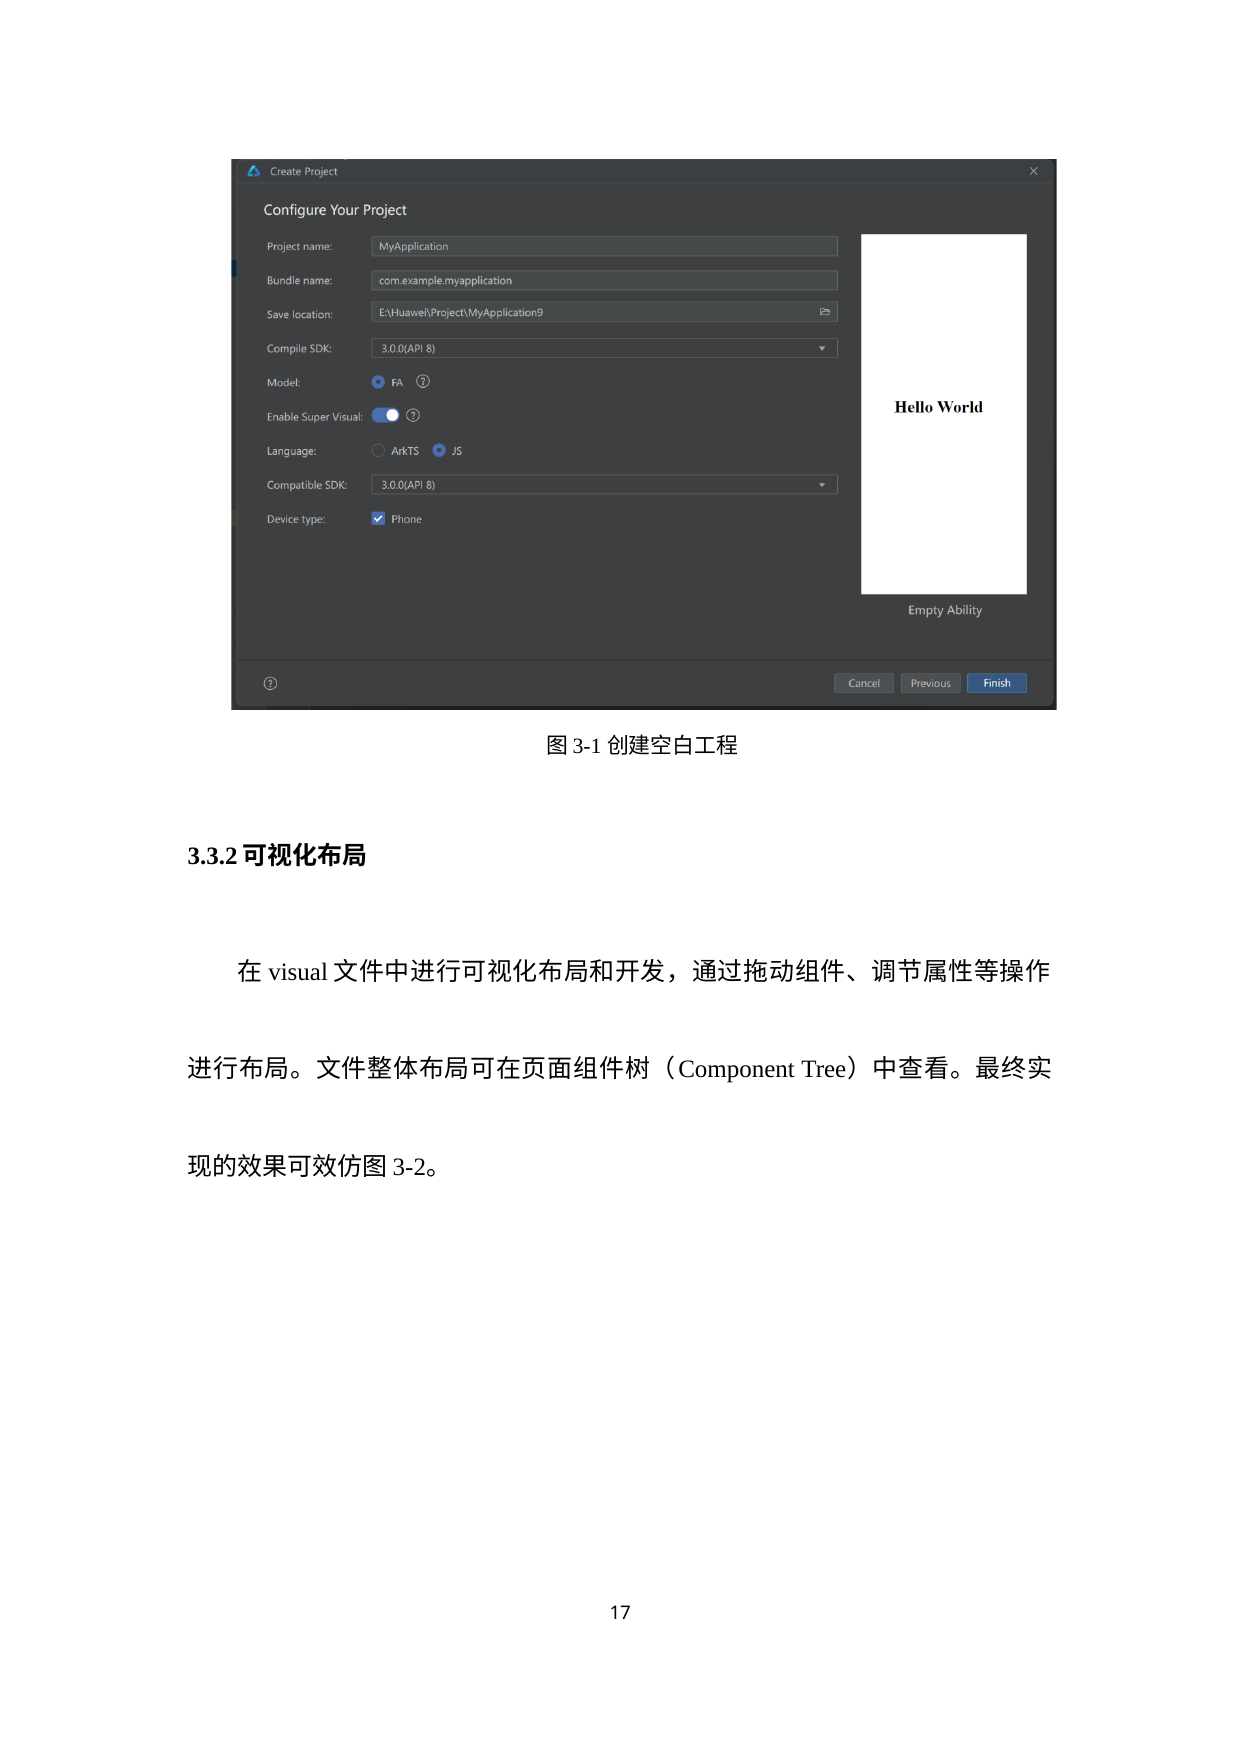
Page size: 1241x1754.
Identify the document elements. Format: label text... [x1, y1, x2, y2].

text 在visual文件中进行可视化布局和开发，通过拖动组件、调节属性等操作进行布局。文件整体布局可在页面组件树（Component Tree）中查看。最终实现的效果可效仿图3-2。 [187, 937, 1053, 1197]
picture [231, 159, 1057, 710]
text 图3-1 创建空白工程 [231, 727, 1053, 760]
subtitle 3.3.2可视化布局 [187, 821, 1053, 886]
